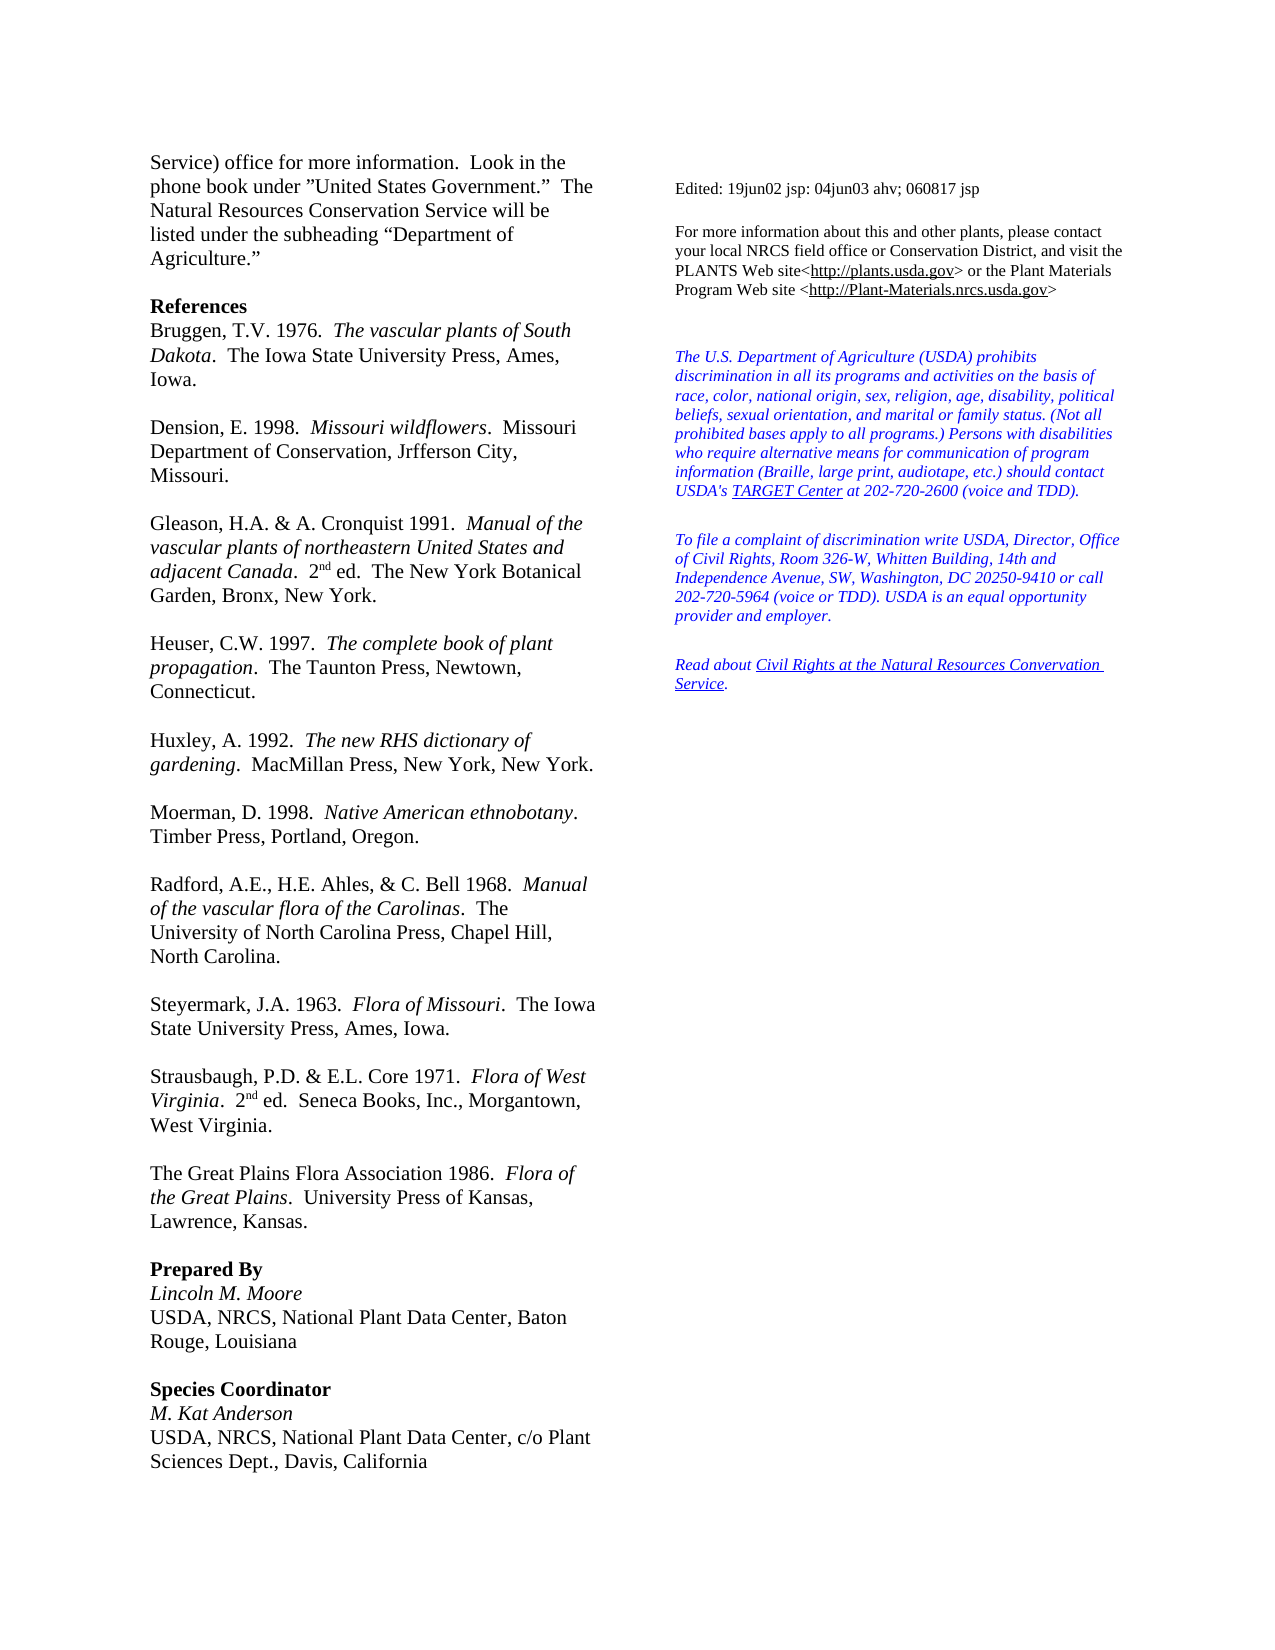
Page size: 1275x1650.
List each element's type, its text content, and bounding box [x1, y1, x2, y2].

text M. Kat Anderson [150, 1401, 600, 1425]
text For more information about this and other plants, please contact your local NRCS field office or Conservation District, and visit the PLANTS Web site<http://plants.usda.gov> or the Plant Materials Program Web site <http://Plant-Materials.nrcs.usda.gov> [675, 222, 1125, 299]
subtitle Prepared By [150, 1257, 600, 1281]
text Dension, E. 1998. wildflowers. Missouri Department of Conservation, . [150, 415, 600, 487]
text To file a complaint of discrimination write USDA, Director, Office of Civil Rights, Room 326-W, Whitten Building, 14th and Independence Avenue, SW, Washington, DC 20250-9410 or call 202-720-5964 (voice or TDD). USDA is an equal opportunity provider and employer. [675, 529, 1125, 625]
text Edited: 19jun02 jsp: 04jun03 ahv; 060817 jsp [675, 179, 1125, 198]
subtitle M. Moore [150, 1281, 600, 1305]
text USDA, NRCS, , [150, 1305, 600, 1353]
subtitle References [150, 294, 600, 318]
text Moerman, D. 1998. Native American ethnobotany. Timber Press, . [150, 800, 600, 848]
subtitle Species Coordinator [150, 1377, 600, 1401]
text Huxley, A. 1992. The new RHS dictionary of gardening. MacMillan Press, . [150, 727, 600, 776]
text Gleason, H.A. & A. Cronquist 1991. Manual of the vascular plants of northeastern United States and adjacent Canada. 2nd ed. The , . [150, 511, 600, 607]
text The Department of Agriculture (USDA) prohibits discrimination in all its programs and activities on the basis of race, color, national origin, sex, religion, age, disability, political beliefs, sexual orientation, and marital or family status. (Not all prohibited bases apply to all programs.) Persons with disabilities who require alternative means for communication of program information (Braille, large print, audiotape, etc.) should contact USDA's TARGET Center at 202-720-2600 (voice and TDD). [675, 347, 1125, 500]
text Strausbaugh, P.D. & E.L. Core 1971. Flora of . 2nd ed. Seneca Books, Inc., . [150, 1064, 600, 1137]
text The Flora Association 1986. Flora of the . University Press of , . [150, 1161, 600, 1233]
text Radford, A.E., H.E. Ahles, & C. Bell 1968. Manual of the vascular flora of the Carolinas. The of Press, . [150, 872, 600, 968]
text Read about Civil Rights at the Natural Resources Convervation Service. [675, 654, 1125, 693]
text Steyermark, J.A. 1963. Flora of . The Press, . [150, 992, 600, 1040]
text Heuser, C.W. 1997. The complete book of plant propagation. The Press, . [150, 631, 600, 703]
text Bruggen, T.V. 1976. The vascular plants of South Dakota. The Press, . [150, 318, 600, 391]
text USDA, NRCS, , c/o Plant Sciences Dept., [150, 1425, 600, 1473]
